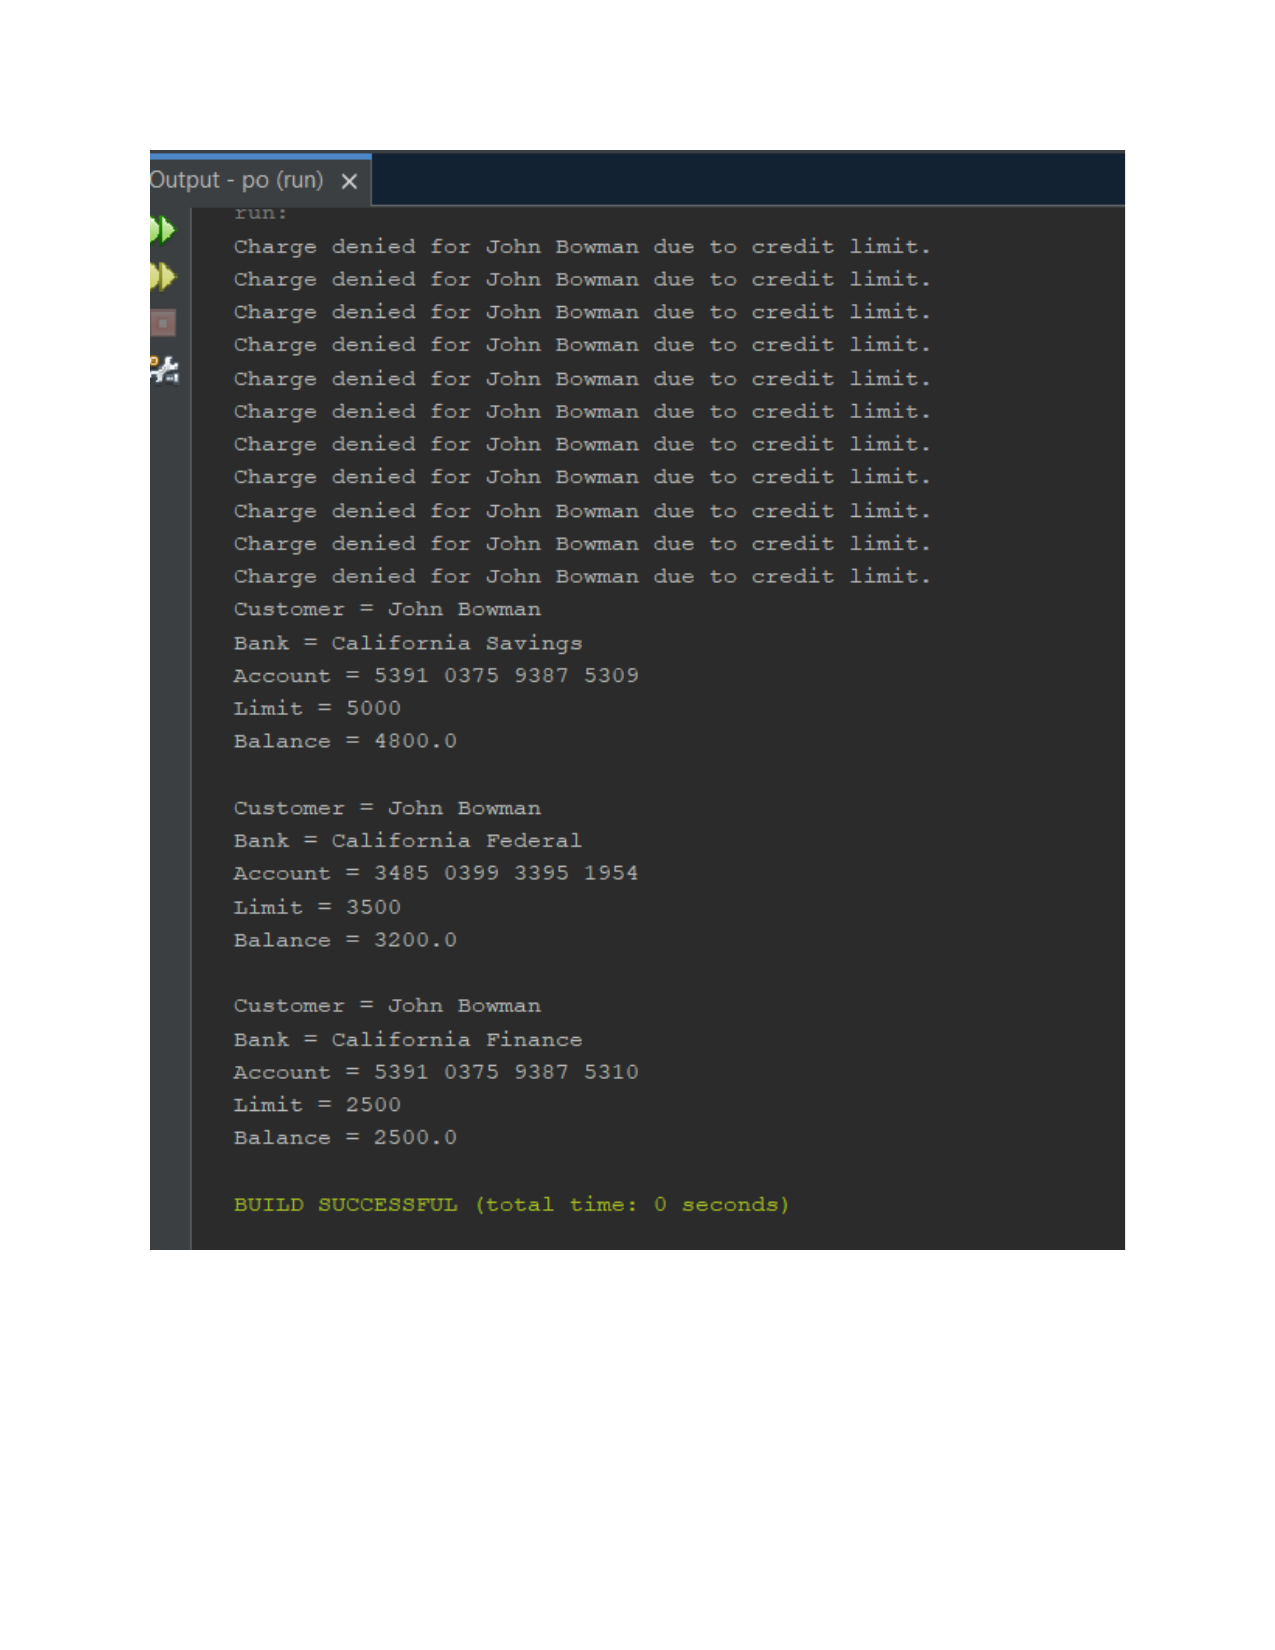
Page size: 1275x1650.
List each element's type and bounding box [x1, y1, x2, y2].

picture [150, 150, 1125, 1250]
